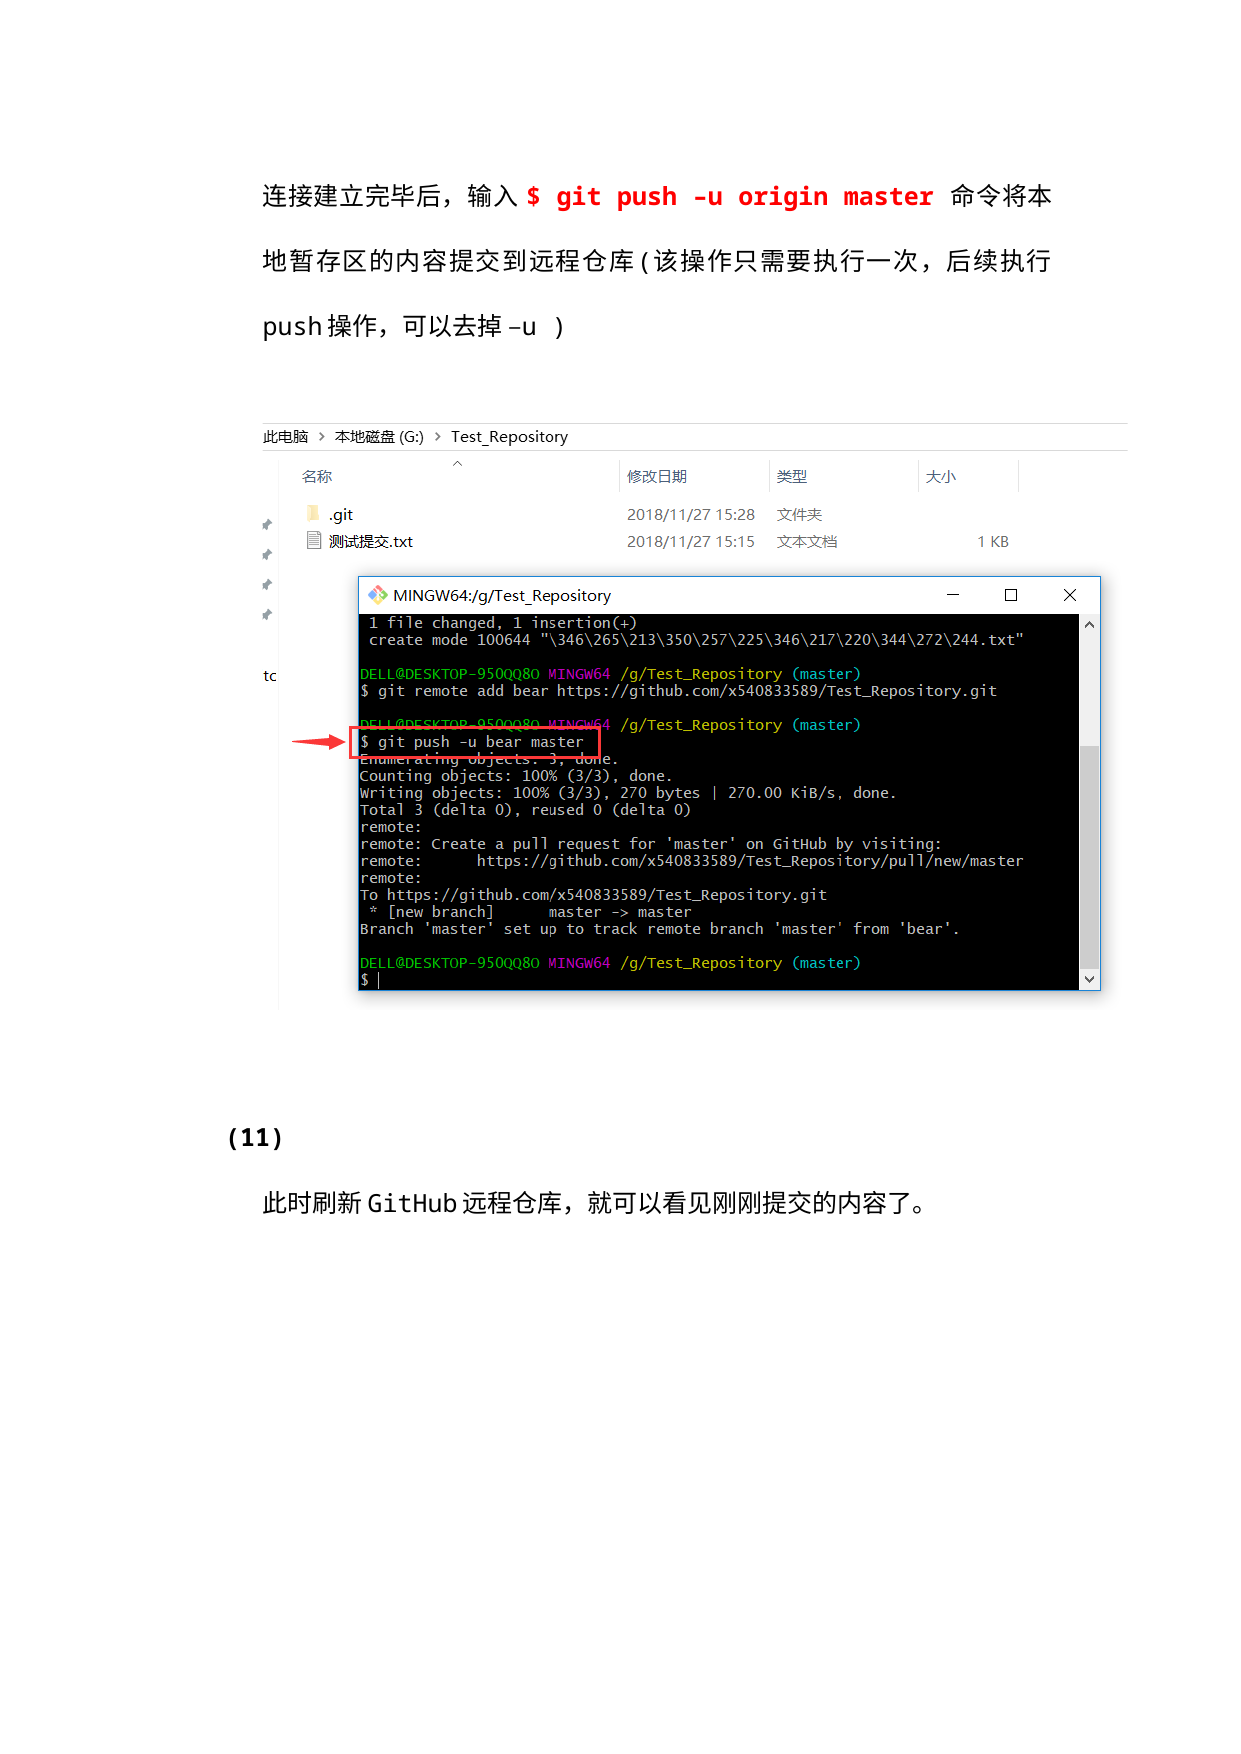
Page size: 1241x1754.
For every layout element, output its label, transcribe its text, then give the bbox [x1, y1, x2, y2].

list 此时刷新GitHub远程仓库，就可以看见刚刚提交的内容了。 [262, 1169, 1053, 1234]
list 连接建立完毕后，输入 $ git push –u origin master 命令将本地暂存区的内容提交到远程仓库(该操作只需要执行一次，后续执行push操作，可以去掉 –u ) [262, 162, 1053, 357]
picture [262, 422, 1128, 1010]
